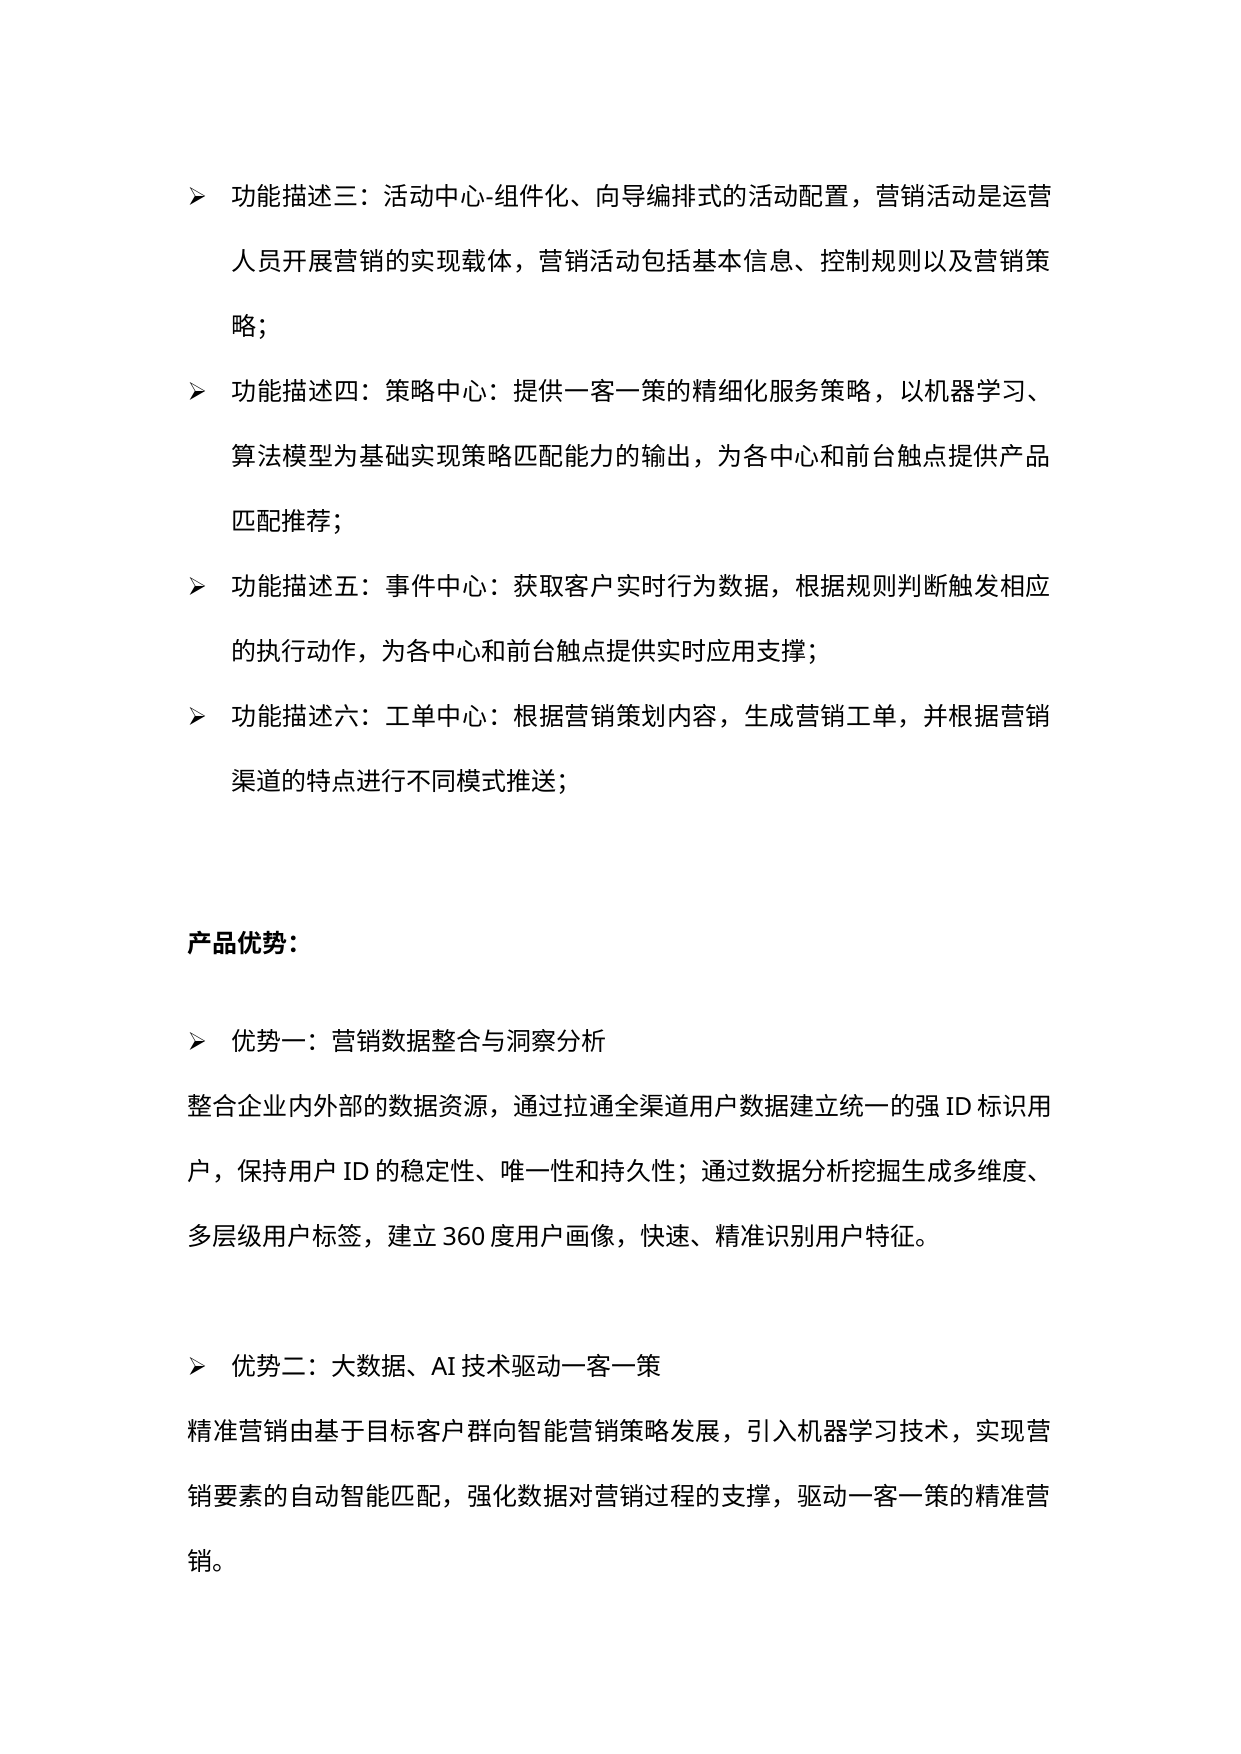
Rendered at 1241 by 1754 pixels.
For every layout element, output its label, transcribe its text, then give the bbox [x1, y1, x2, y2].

list 整合企业内外部的数据资源，通过拉通全渠道用户数据建立统一的强ID标识用户，保持用户ID的稳定性、唯一性和持久性；通过数据分析挖掘生成多维度、多层级用户标签，建立360度用户画像，快速、精准识别用户特征。 [187, 1072, 1053, 1267]
list 功能描述四：策略中心：提供一客一策的精细化服务策略，以机器学习、算法模型为基础实现策略匹配能力的输出，为各中心和前台触点提供产品匹配推荐； [187, 357, 1053, 552]
text 产品优势： [187, 909, 1053, 974]
list 功能描述五：事件中心：获取客户实时行为数据，根据规则判断触发相应的执行动作，为各中心和前台触点提供实时应用支撑； [187, 552, 1053, 682]
list 优势一：营销数据整合与洞察分析 [187, 1007, 1053, 1072]
list 功能描述六：工单中心：根据营销策划内容，生成营销工单，并根据营销渠道的特点进行不同模式推送； [187, 682, 1053, 812]
list 优势二：大数据、AI技术驱动一客一策 [187, 1332, 1053, 1397]
list 功能描述三：活动中心-组件化、向导编排式的活动配置，营销活动是运营人员开展营销的实现载体，营销活动包括基本信息、控制规则以及营销策略； [187, 162, 1053, 357]
list 精准营销由基于目标客户群向智能营销策略发展，引入机器学习技术，实现营销要素的自动智能匹配，强化数据对营销过程的支撑，驱动一客一策的精准营销。 [187, 1397, 1053, 1592]
